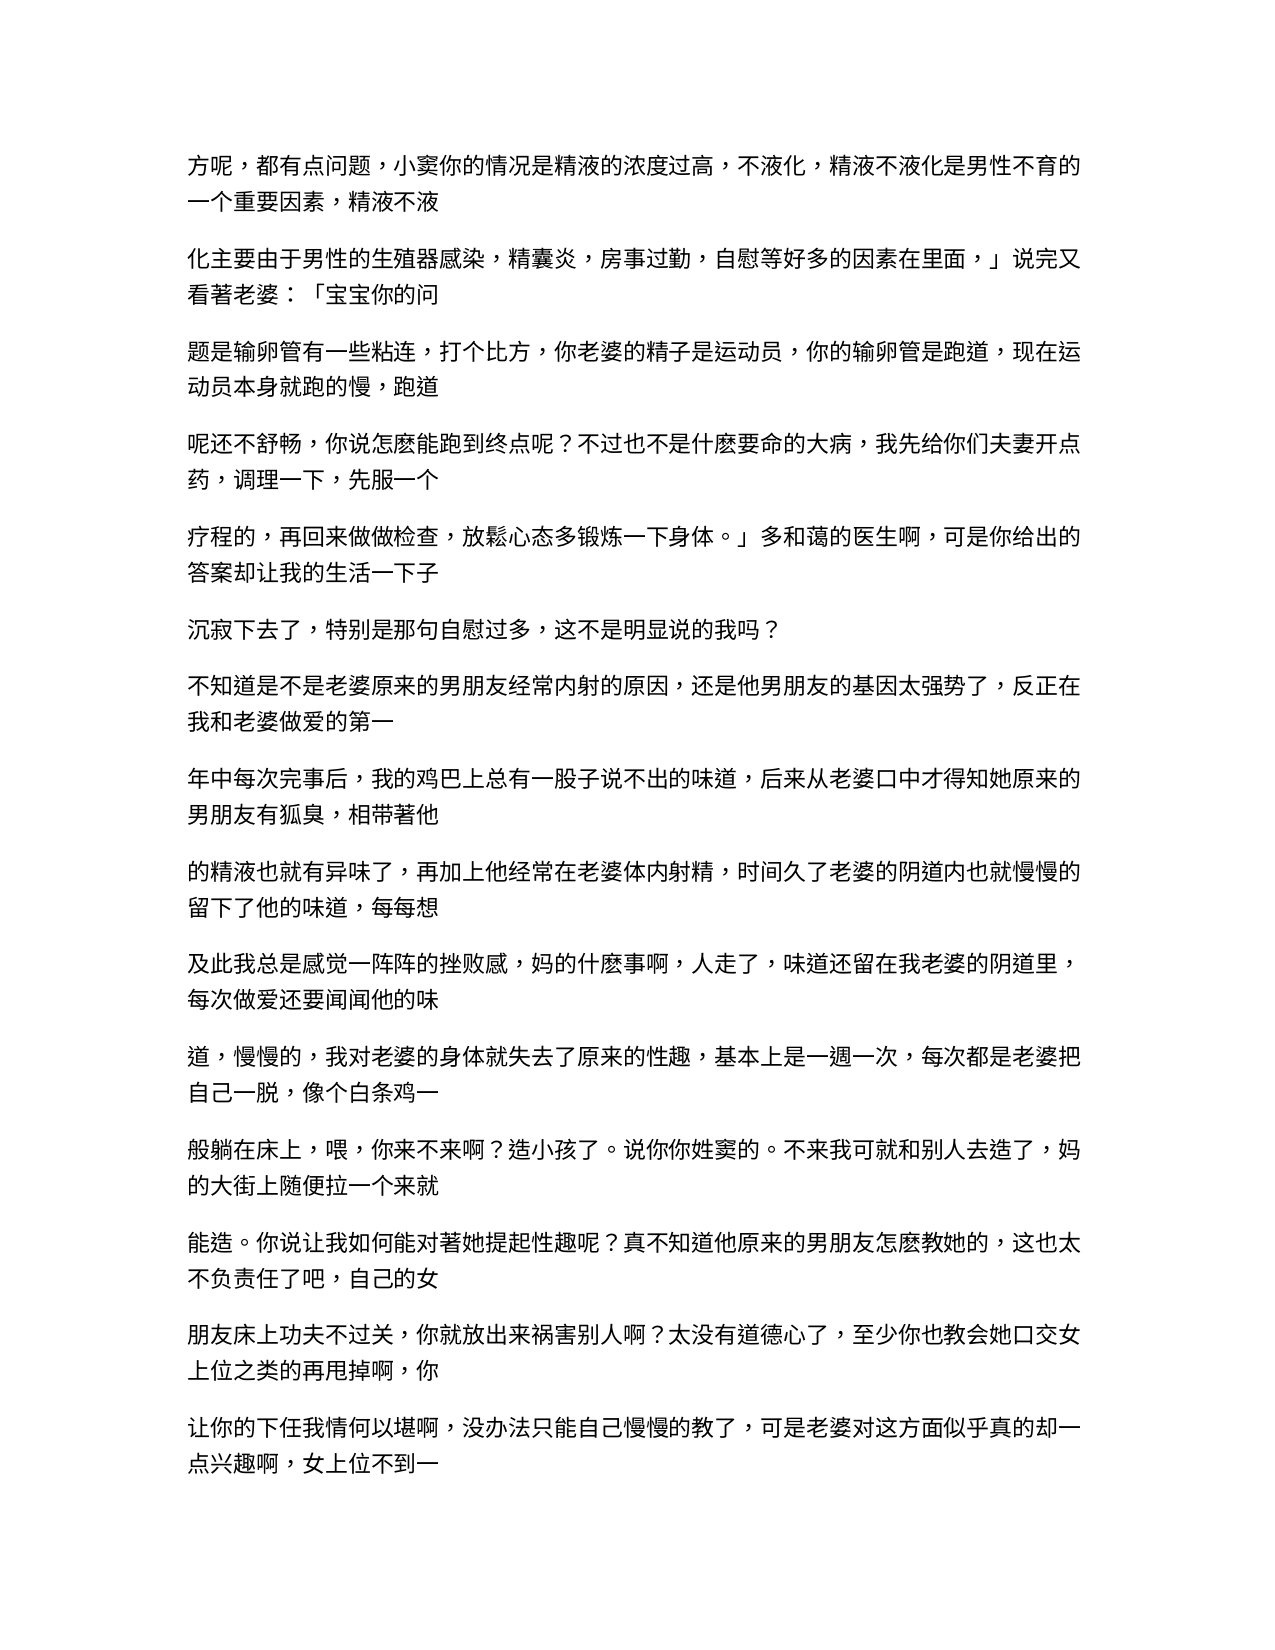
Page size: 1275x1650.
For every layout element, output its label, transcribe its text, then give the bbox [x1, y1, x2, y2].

text 及此我总是感觉一阵阵的挫败感，妈的什麽事啊，人走了，味道还留在我老婆的阴道里，每次做爱还要闻闻他的味 [187, 948, 1087, 1016]
text 道，慢慢的，我对老婆的身体就失去了原来的性趣，基本上是一週一次，每次都是老婆把自己一脱，像个白条鸡一 [187, 1041, 1087, 1108]
text 疗程的，再回来做做检查，放鬆心态多锻炼一下身体。」多和蔼的医生啊，可是你给出的答案却让我的生活一下子 [187, 521, 1087, 588]
text 沉寂下去了，特别是那句自慰过多，这不是明显说的我吗？ [187, 613, 1087, 645]
text 让你的下任我情何以堪啊，没办法只能自己慢慢的教了，可是老婆对这方面似乎真的却一点兴趣啊，女上位不到一 [187, 1412, 1087, 1479]
text 年中每次完事后，我的鸡巴上总有一股子说不出的味道，后来从老婆口中才得知她原来的男朋友有狐臭，相带著他 [187, 763, 1087, 830]
text 化主要由于男性的生殖器感染，精囊炎，房事过勤，自慰等好多的因素在里面，」说完又看著老婆：「宝宝你的问 [187, 243, 1087, 310]
text 题是输卵管有一些粘连，打个比方，你老婆的精子是运动员，你的输卵管是跑道，现在运动员本身就跑的慢，跑道 [187, 335, 1087, 403]
text 般躺在床上，喂，你来不来啊？造小孩了。说你你姓窦的。不来我可就和别人去造了，妈的大街上随便拉一个来就 [187, 1134, 1087, 1201]
text 呢还不舒畅，你说怎麽能跑到终点呢？不过也不是什麽要命的大病，我先给你们夫妻开点药，调理一下，先服一个 [187, 428, 1087, 495]
text 朋友床上功夫不过关，你就放出来祸害别人啊？太没有道德心了，至少你也教会她口交女上位之类的再甩掉啊，你 [187, 1319, 1087, 1386]
text 的精液也就有异味了，再加上他经常在老婆体内射精，时间久了老婆的阴道内也就慢慢的留下了他的味道，每每想 [187, 856, 1087, 923]
text 不知道是不是老婆原来的男朋友经常内射的原因，还是他男朋友的基因太强势了，反正在我和老婆做爱的第一 [187, 670, 1087, 737]
text 能造。你说让我如何能对著她提起性趣呢？真不知道他原来的男朋友怎麽教她的，这也太不负责任了吧，自己的女 [187, 1227, 1087, 1294]
text 方呢，都有点问题，小窦你的情况是精液的浓度过高，不液化，精液不液化是男性不育的一个重要因素，精液不液 [187, 150, 1087, 217]
